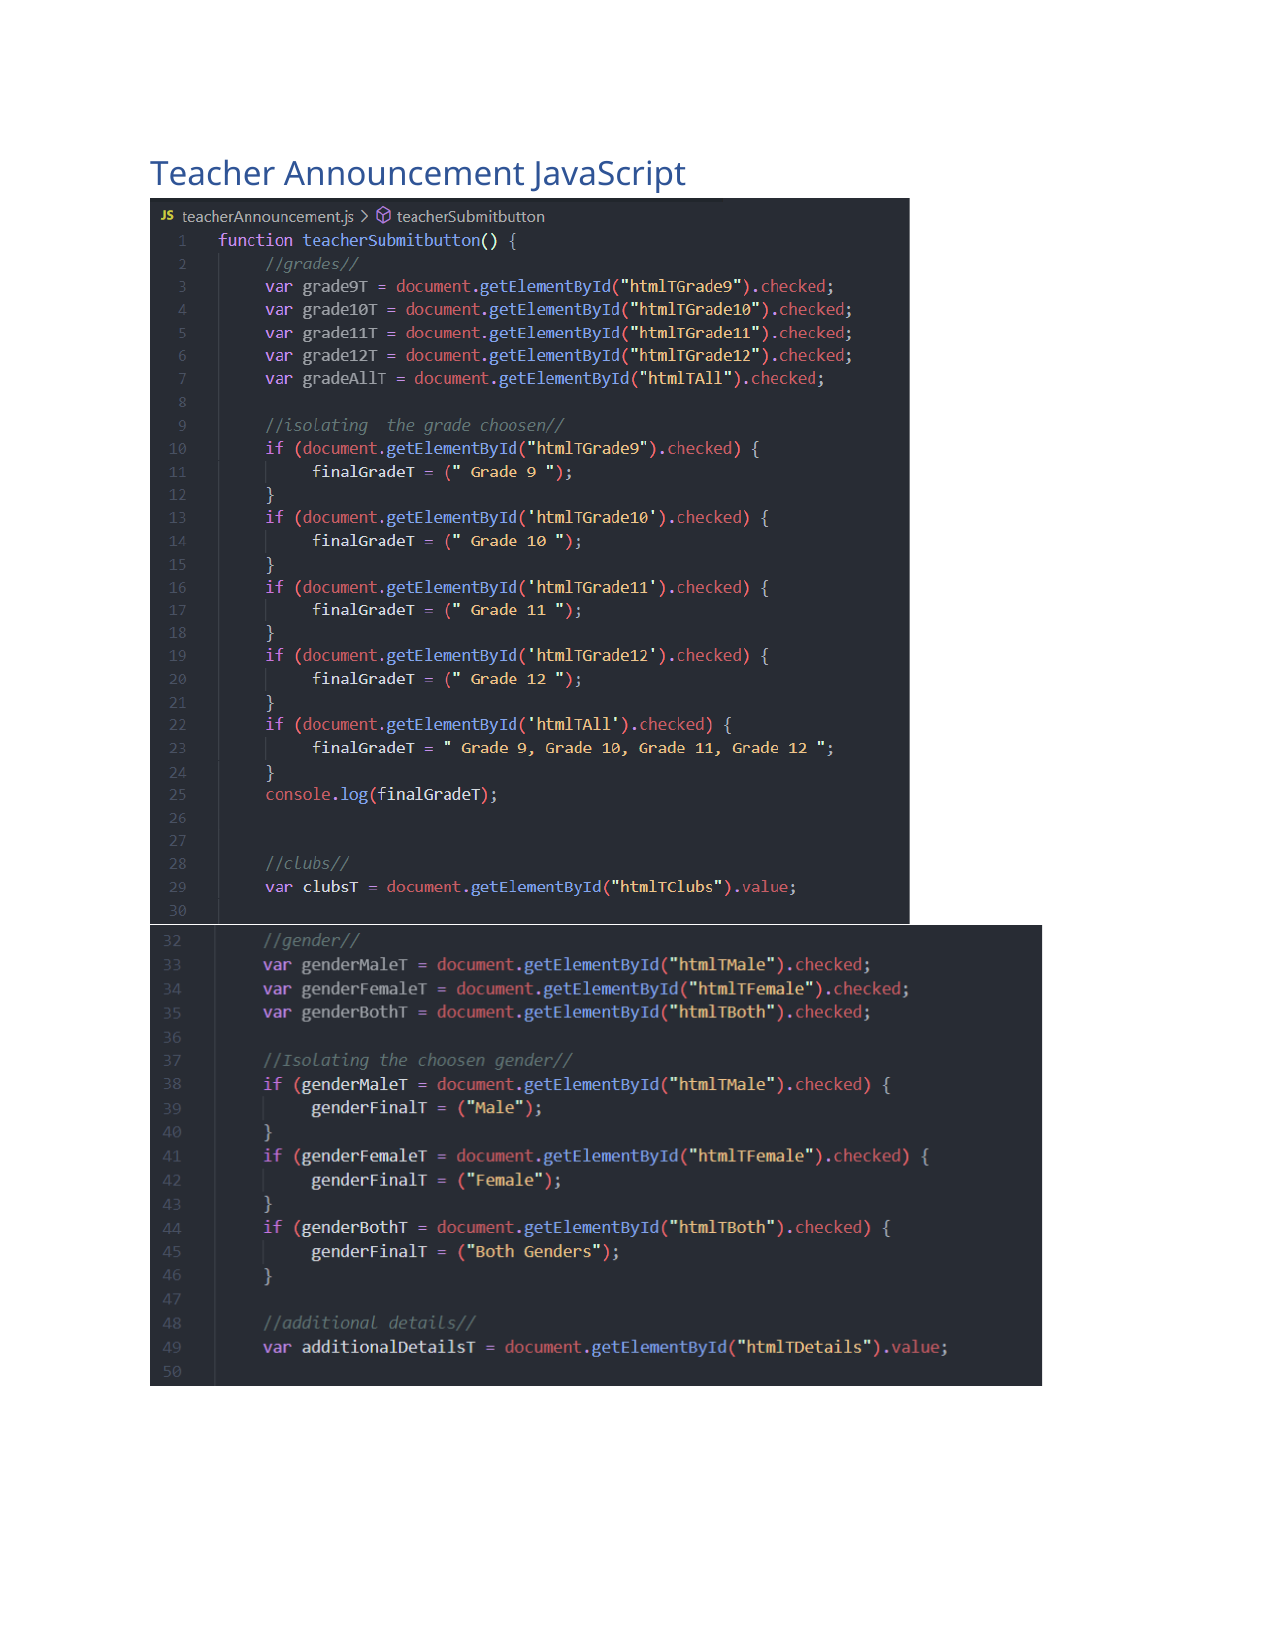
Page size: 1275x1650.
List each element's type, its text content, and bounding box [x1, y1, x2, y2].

picture [150, 925, 1043, 1386]
picture [150, 198, 910, 924]
subtitle Teacher Announcement JavaScript [150, 150, 1125, 195]
